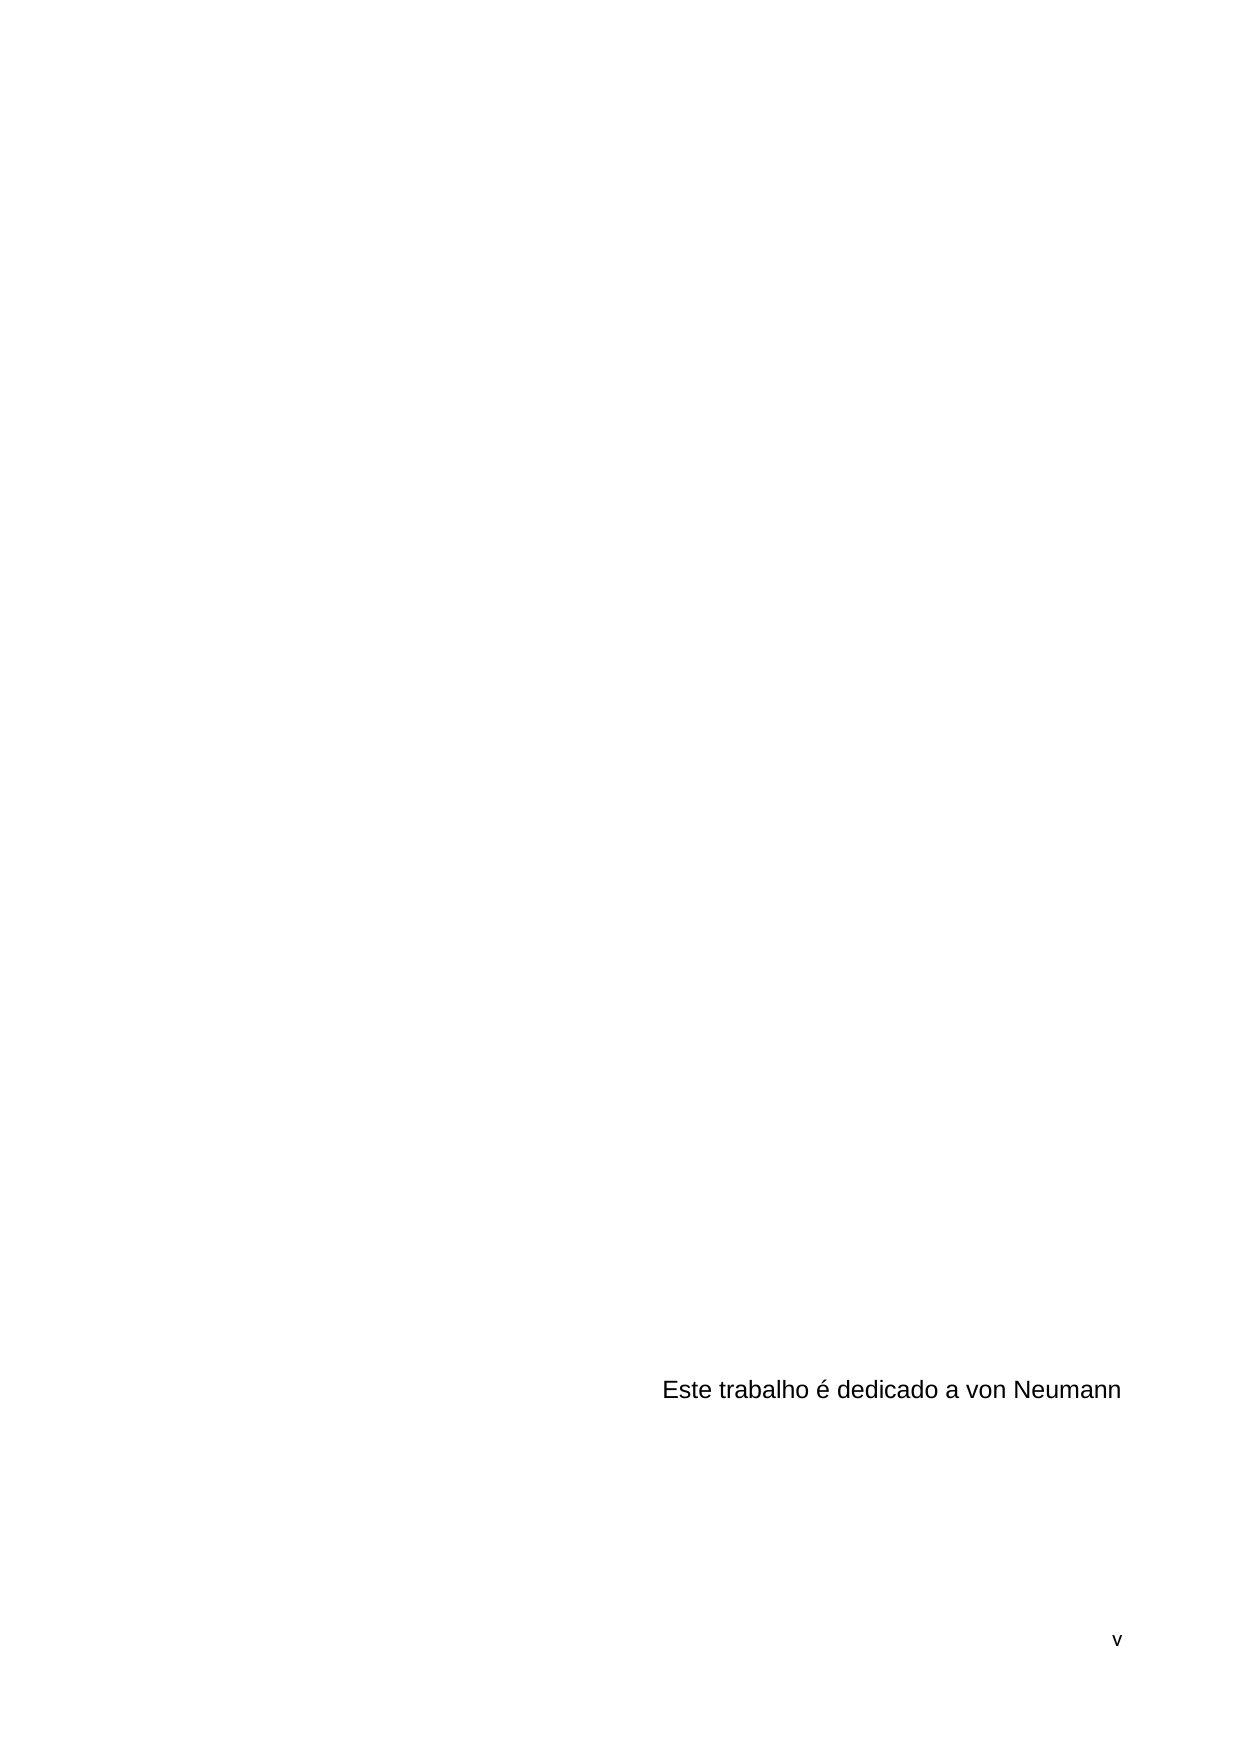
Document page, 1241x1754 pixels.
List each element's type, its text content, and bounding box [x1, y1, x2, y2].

text Este trabalho é dedicado a von Neumann [177, 1375, 1122, 1404]
